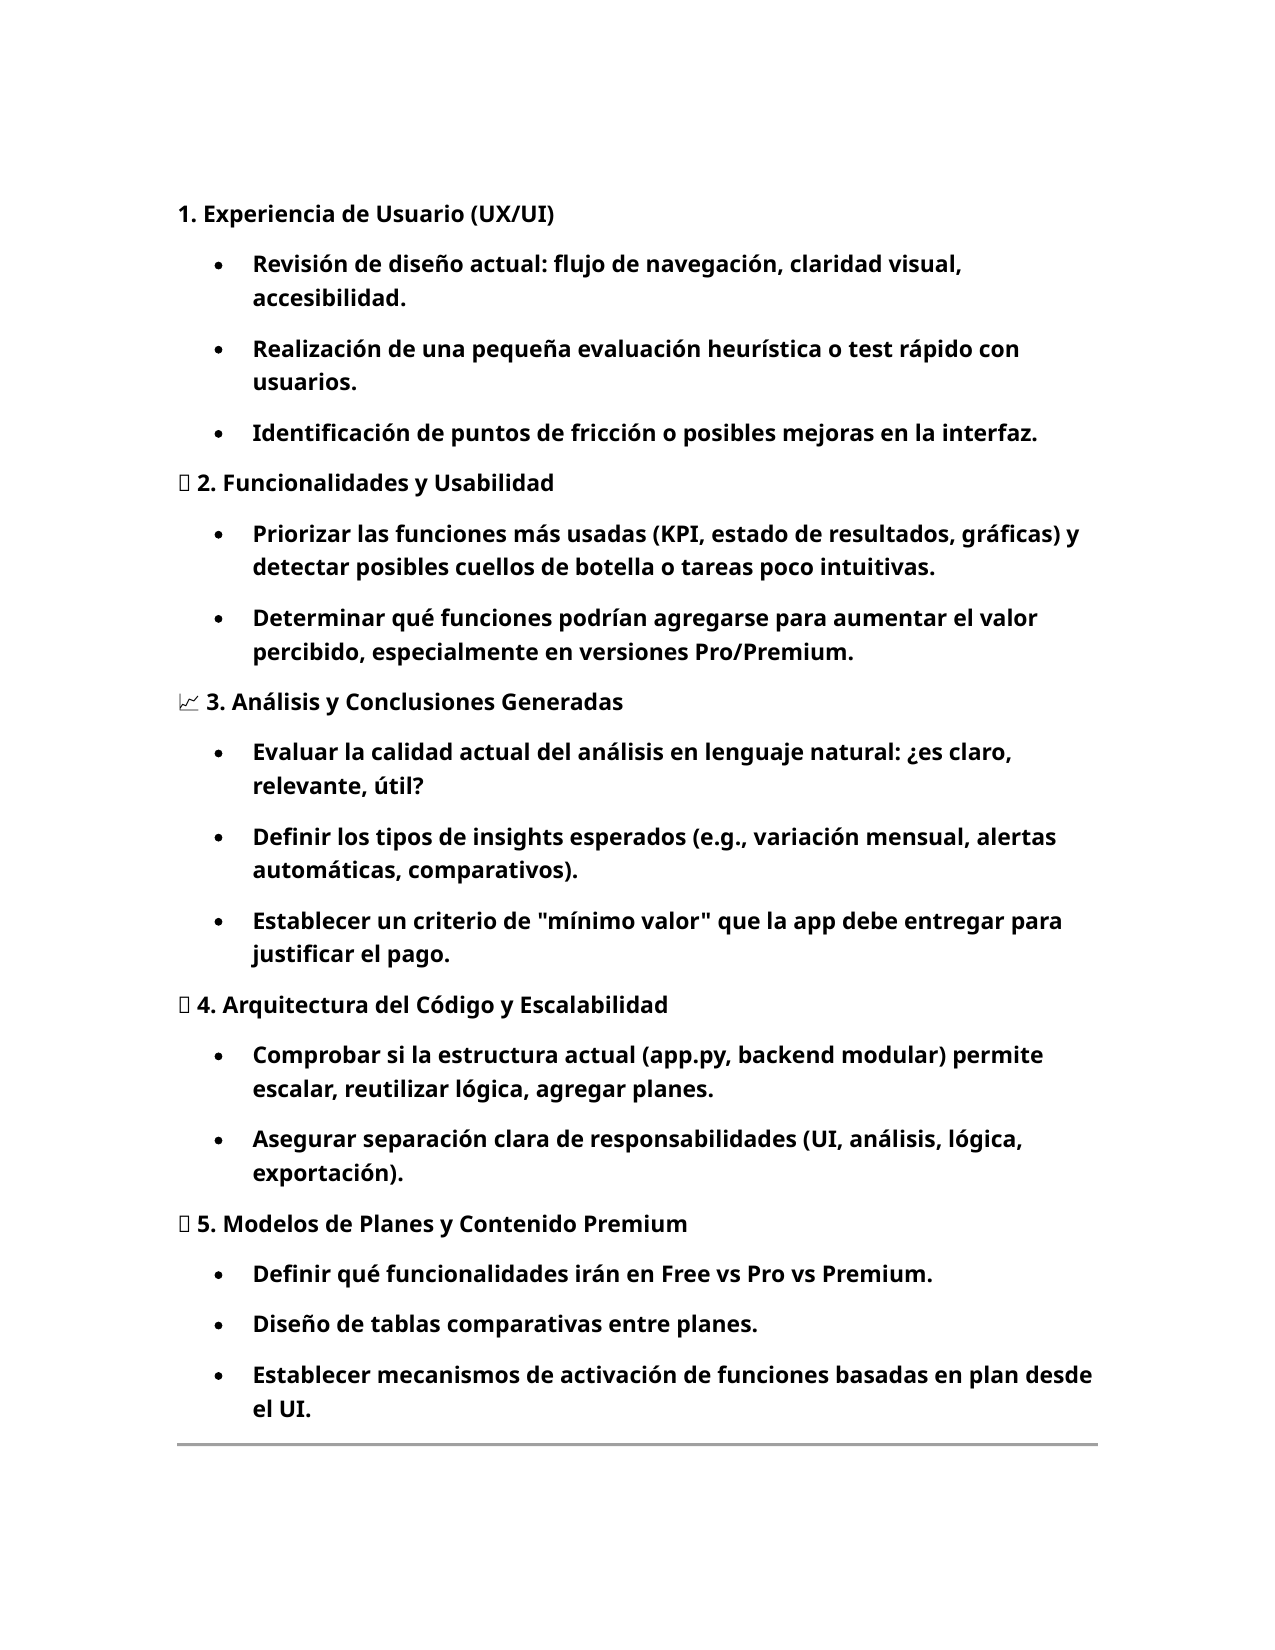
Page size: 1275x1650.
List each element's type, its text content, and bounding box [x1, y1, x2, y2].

list Definir los tipos de insights esperados (e.g., variación mensual, alertas automáticas, comparativos). [215, 821, 1098, 886]
text 🧩 4. Arquitectura del Código y Escalabilidad [177, 989, 1098, 1020]
list Establecer mecanismos de activación de funciones basadas en plan desde el UI. [215, 1359, 1098, 1424]
list Identificación de puntos de fricción o posibles mejoras en la interfaz. [215, 417, 1098, 448]
list Evaluar la calidad actual del análisis en lenguaje natural: ¿es claro, relevante, útil? [215, 736, 1098, 801]
list Realización de una pequeña evaluación heurística o test rápido con usuarios. [215, 333, 1098, 398]
list Comprobar si la estructura actual (app.py, backend modular) permite escalar, reutilizar lógica, agregar planes. [215, 1039, 1098, 1104]
list Establecer un criterio de "mínimo valor" que la app debe entregar para justificar el pago. [215, 905, 1098, 970]
list Revisión de diseño actual: flujo de navegación, claridad visual, accesibilidad. [215, 248, 1098, 313]
text 📈 3. Análisis y Conclusiones Generadas [177, 686, 1098, 717]
list Determinar qué funciones podrían agregarse para aumentar el valor percibido, especialmente en versiones Pro/Premium. [215, 602, 1098, 667]
list Diseño de tablas comparativas entre planes. [215, 1308, 1098, 1340]
list Asegurar separación clara de responsabilidades (UI, análisis, lógica, exportación). [215, 1123, 1098, 1188]
text 💡 2. Funcionalidades y Usabilidad [177, 467, 1098, 498]
text 1. Experiencia de Usuario (UX/UI) [177, 198, 1098, 229]
text 🎁 5. Modelos de Planes y Contenido Premium [177, 1208, 1098, 1239]
list Priorizar las funciones más usadas (KPI, estado de resultados, gráficas) y detectar posibles cuellos de botella o tareas poco intuitivas. [215, 518, 1098, 583]
list Definir qué funcionalidades irán en Free vs Pro vs Premium. [215, 1258, 1098, 1289]
